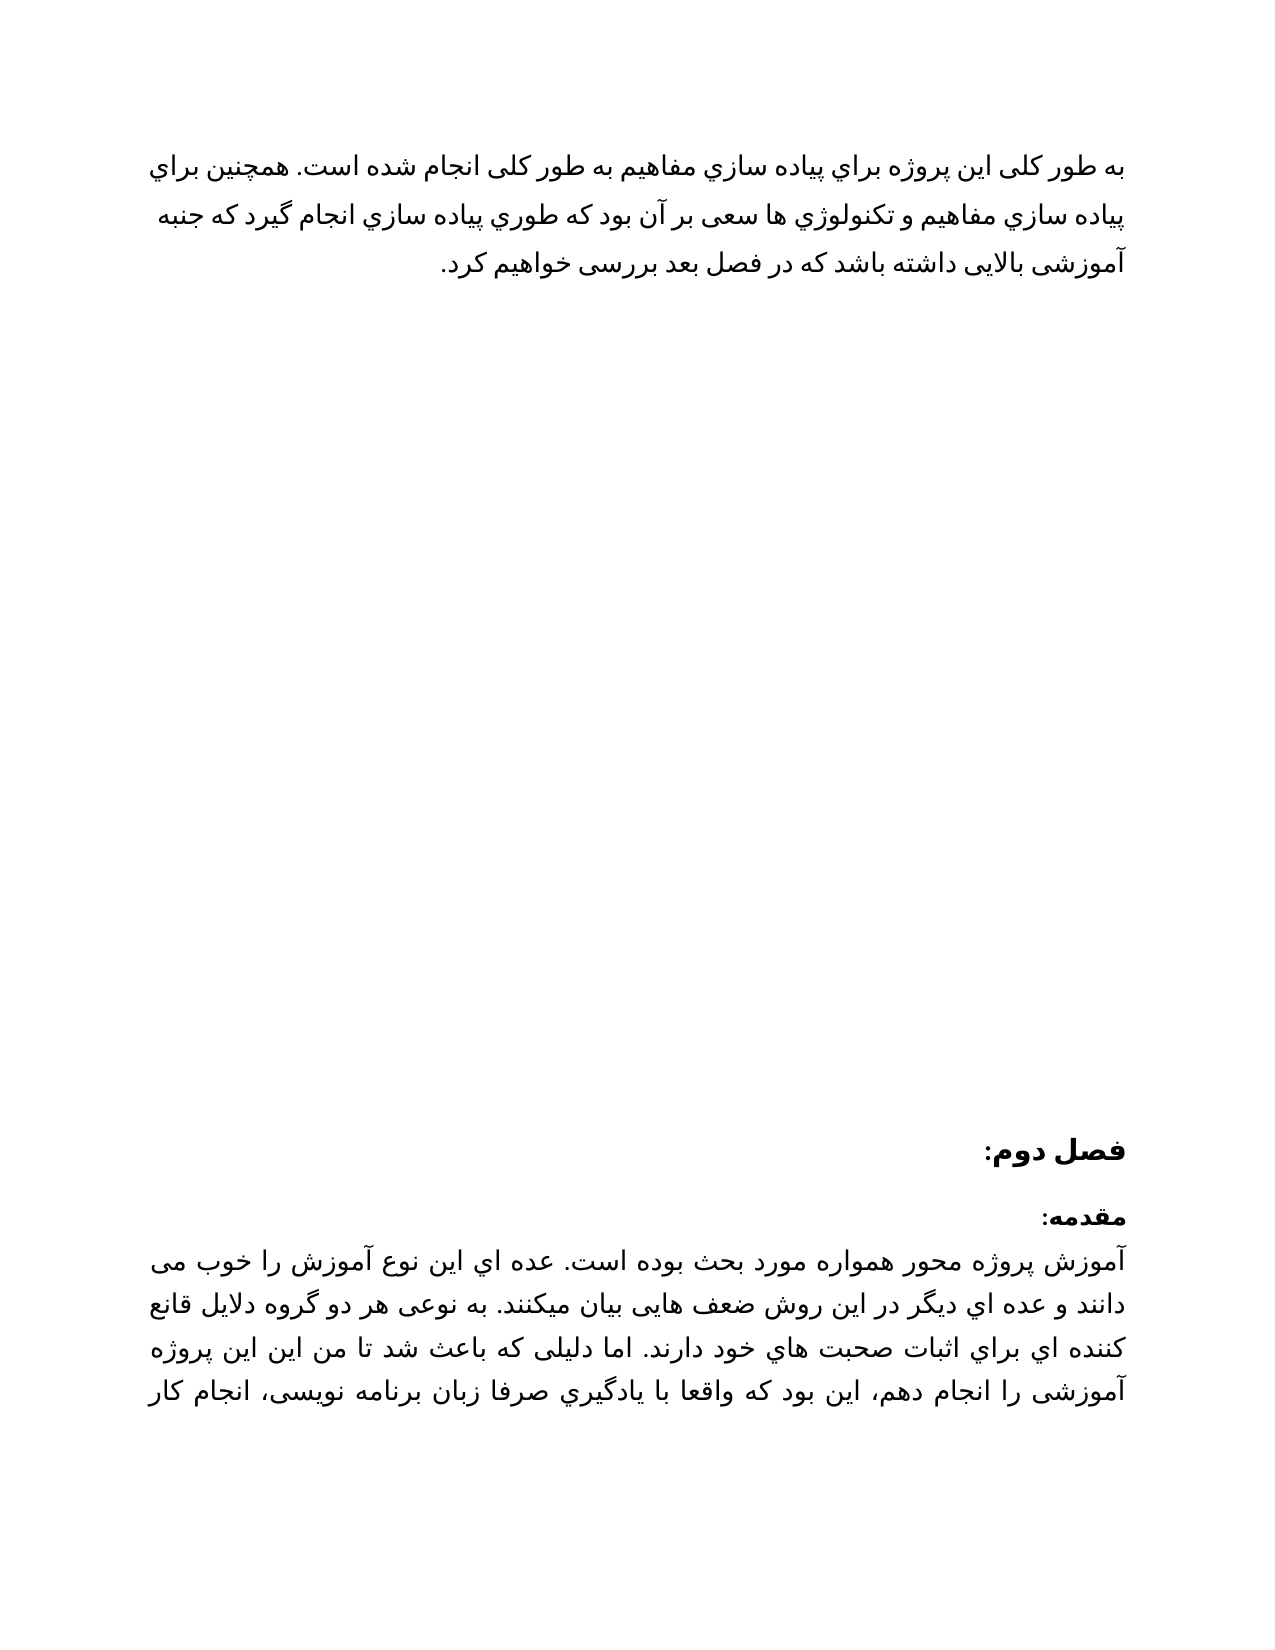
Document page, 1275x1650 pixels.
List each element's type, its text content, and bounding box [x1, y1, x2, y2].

text فصل دوم: [135, 1132, 1127, 1167]
text مقدمه: [135, 1201, 1127, 1232]
text به طور کلی این پروژه براي پیاده سازي مفاهیم به طور کلی انجام شده است. همچنین براي پیاده سازي مفاهیم و تکنولوژي ها سعی بر آن بود که طوري پیاده سازي انجام گیرد که جنبه آموزشی بالایی داشته باشد که در فصل بعد بررسی خواهیم کرد. [135, 149, 1126, 279]
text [149, 1244, 1126, 1407]
